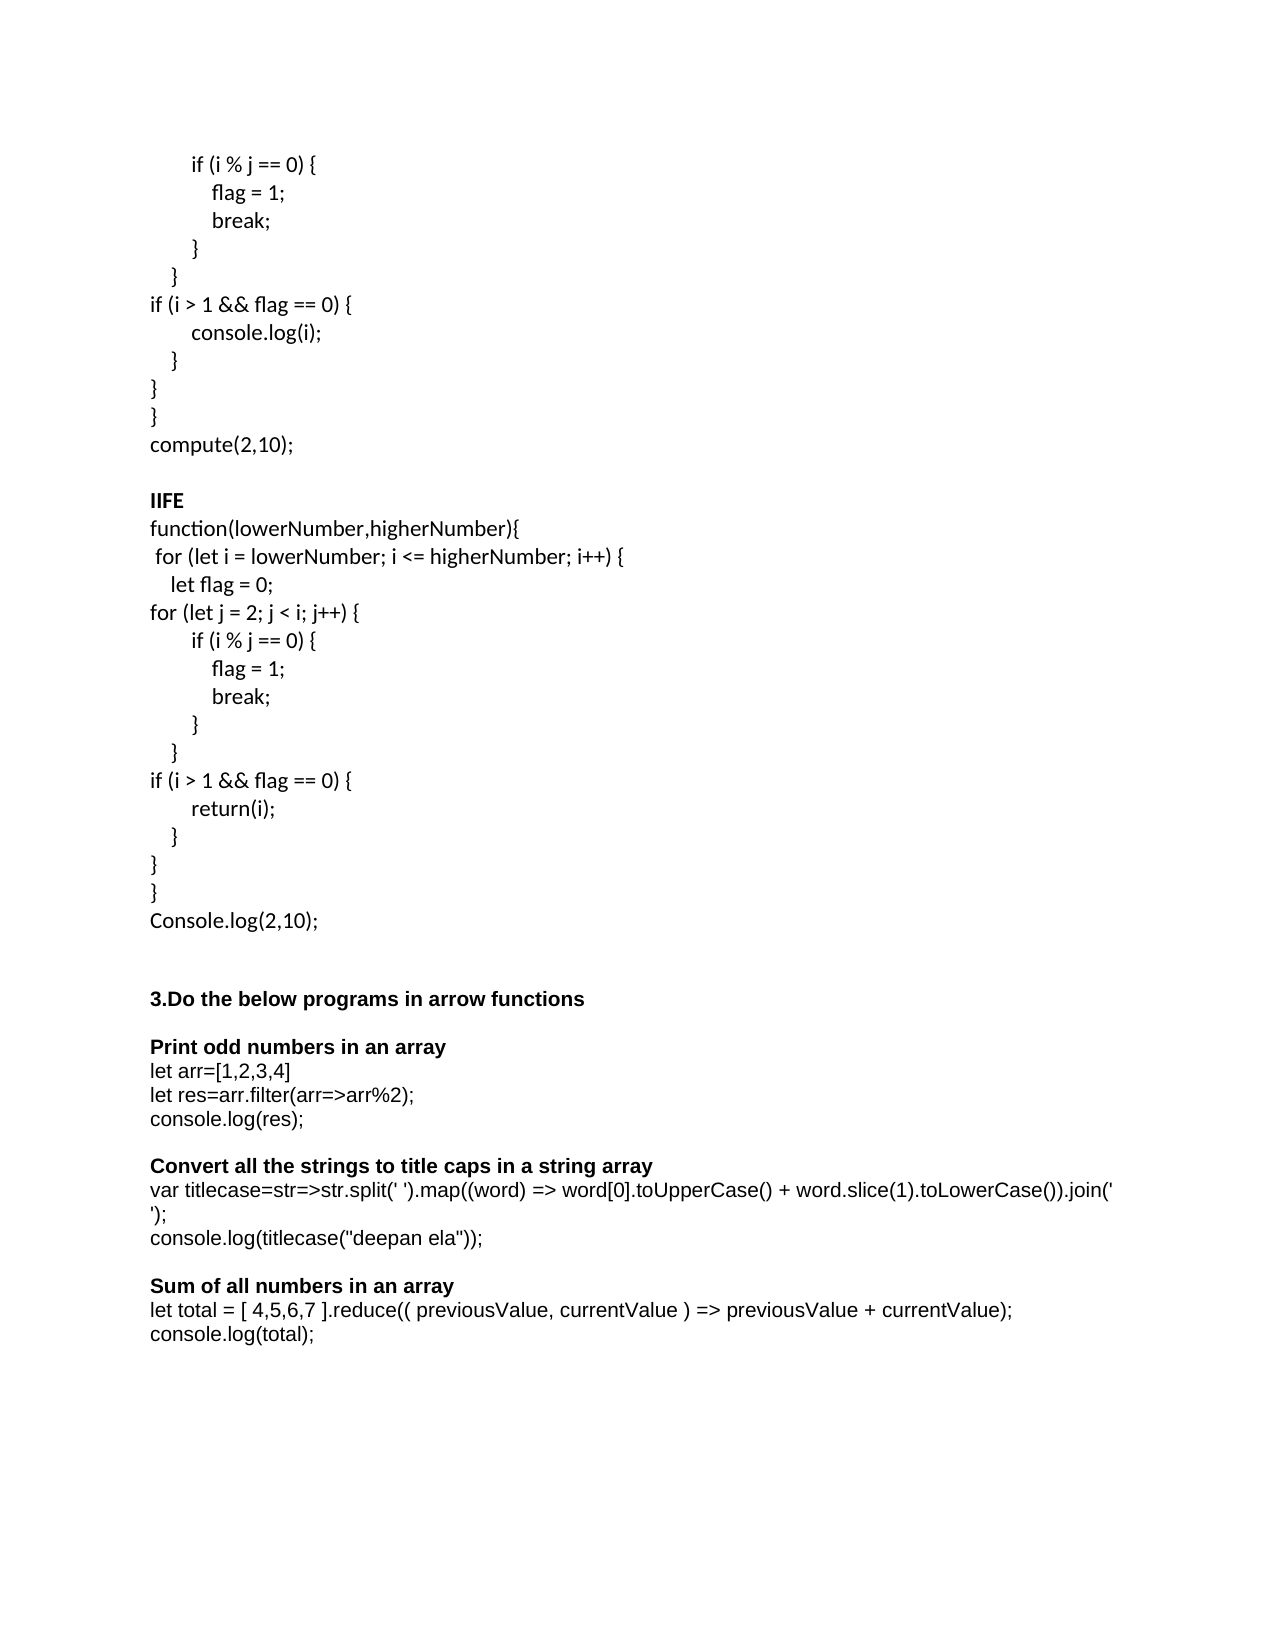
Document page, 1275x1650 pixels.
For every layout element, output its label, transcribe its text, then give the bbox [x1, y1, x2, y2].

text if (i > 1 && flag == 0) { [150, 766, 1125, 794]
text let res=arr.filter(arr=>arr%2); [150, 1082, 1125, 1106]
text var titlecase=str=>str.split(' ').map((word) => word[0].toUpperCase() + word.slice(1).toLowerCase()).join(' '); [150, 1178, 1125, 1226]
text Sum of all numbers in an array [150, 1274, 1125, 1298]
text } [150, 822, 1125, 851]
text flag = 1; [150, 178, 1125, 206]
text let arr=[1,2,3,4] [150, 1058, 1125, 1082]
text flag = 1; [150, 654, 1125, 682]
text console.log(total); [150, 1322, 1125, 1346]
text Print odd numbers in an array [150, 1034, 1125, 1058]
text 3.Do the below programs in arrow functions [150, 987, 1125, 1011]
text if (i % j == 0) { [150, 150, 1125, 178]
text compute(2,10); [150, 430, 1125, 458]
text } [150, 262, 1125, 290]
text } [150, 346, 1125, 374]
text } [150, 710, 1125, 738]
text let flag = 0; [150, 570, 1125, 598]
text let total = [ 4,5,6,7 ].reduce(( previousValue, currentValue ) => previousValue + currentValue); [150, 1298, 1125, 1322]
text break; [150, 682, 1125, 710]
text if (i > 1 && flag == 0) { [150, 290, 1125, 318]
text Console.log(2,10); [150, 907, 1125, 934]
text for (let i = lowerNumber; i <= higherNumber; i++) { [150, 542, 1125, 570]
text IIFE [150, 486, 1125, 514]
text } [150, 234, 1125, 262]
text for (let j = 2; j < i; j++) { [150, 598, 1125, 626]
text function(lowerNumber,higherNumber){ [150, 514, 1125, 542]
text return(i); [150, 794, 1125, 822]
text console.log(res); [150, 1106, 1125, 1130]
text Convert all the strings to title caps in a string array [150, 1154, 1125, 1178]
text } [150, 878, 1125, 907]
text } [150, 402, 1125, 430]
text break; [150, 206, 1125, 234]
text } [150, 851, 1125, 878]
text console.log(i); [150, 318, 1125, 346]
text } [150, 738, 1125, 766]
text console.log(titlecase("deepan ela")); [150, 1226, 1125, 1250]
text } [150, 374, 1125, 402]
text if (i % j == 0) { [150, 626, 1125, 654]
